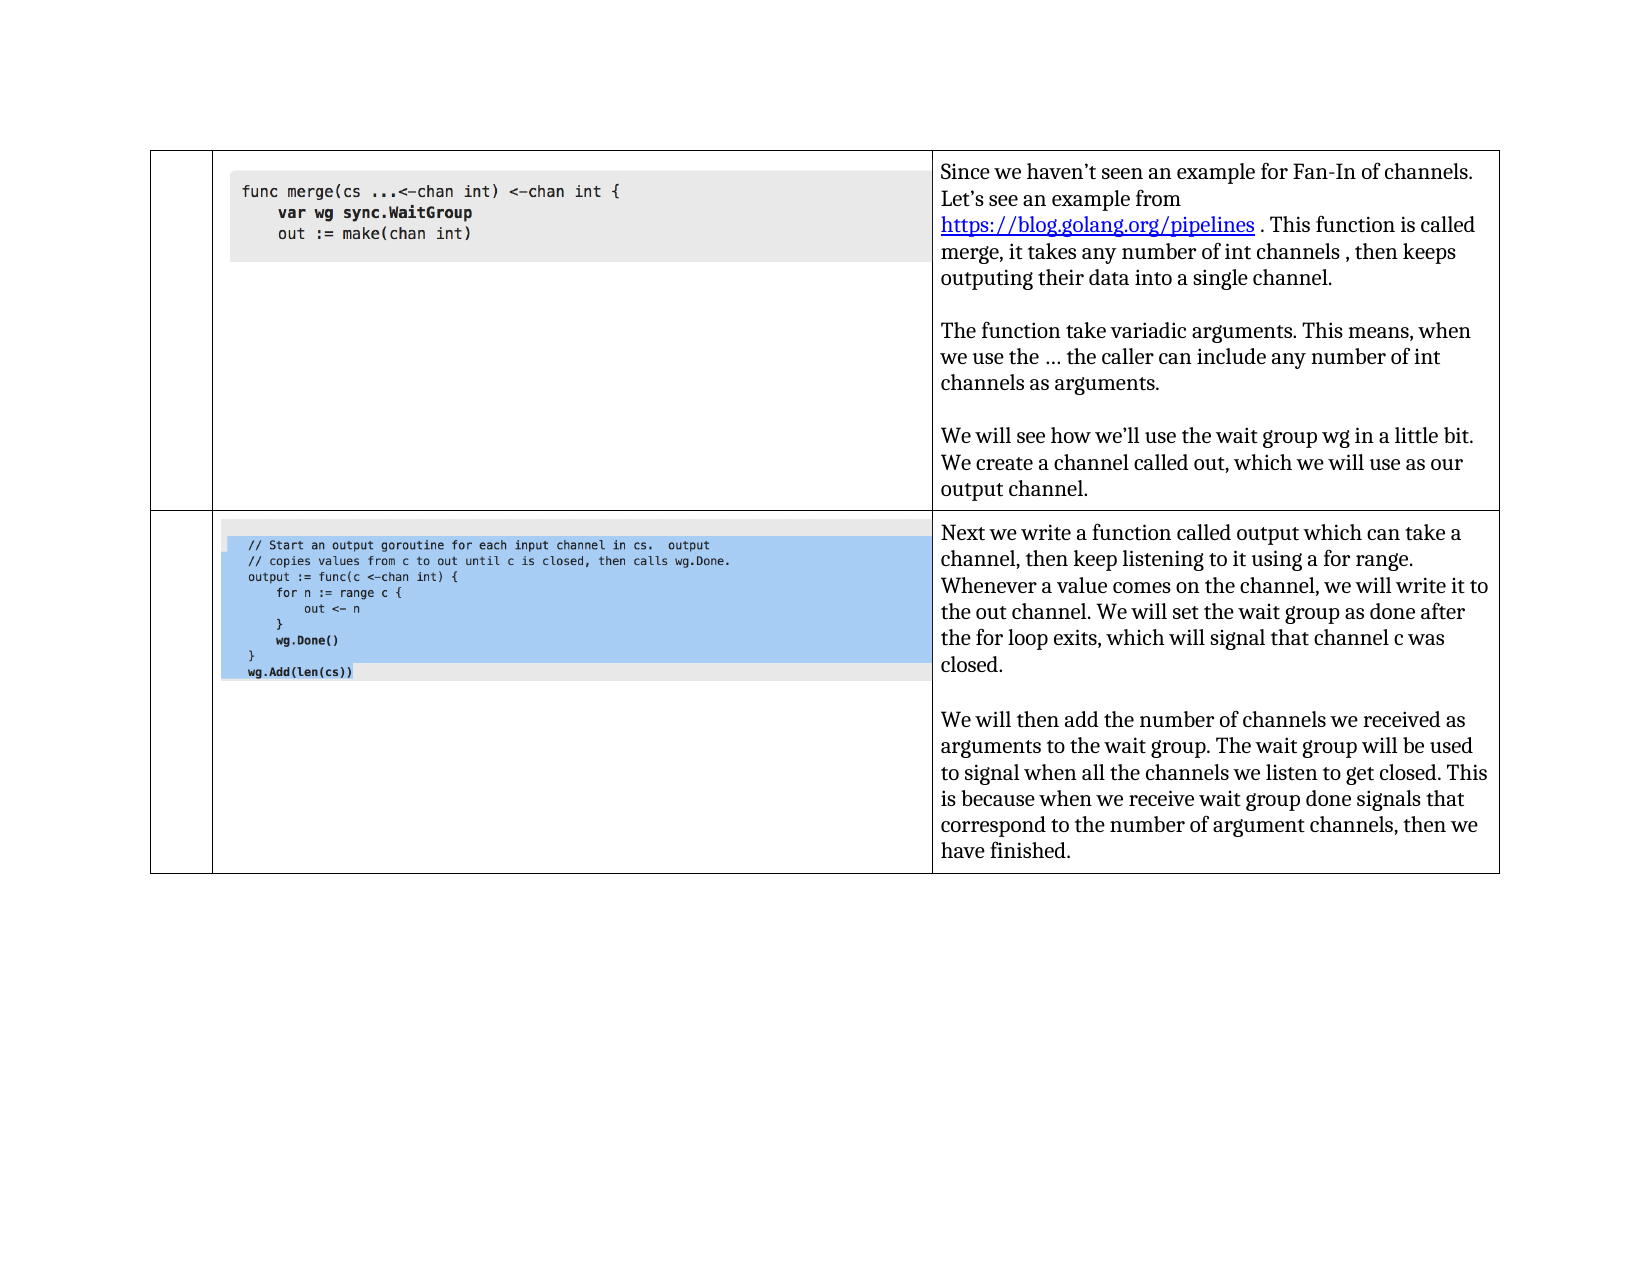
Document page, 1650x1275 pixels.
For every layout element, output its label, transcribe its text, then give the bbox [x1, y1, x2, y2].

table_cell [213, 511, 932, 873]
table_cell Since we haven’t seen an example for Fan-In of channels. Let’s see an example from https://blog.golang.org/pipelines . This function is called merge, it takes any number of int channels , then keeps outputing their data into a single channel. The function take variadic arguments. This means, when we use the … the caller can include any number of int channels as arguments. We will see how we’ll use the wait group wg in a little bit. We create a channel called out, which we will use as our output channel. [933, 151, 1499, 510]
picture [221, 519, 933, 681]
table_cell [151, 511, 212, 873]
table_cell [151, 151, 212, 510]
table_cell Next we write a function called output which can take a channel, then keep listening to it using a for range. Whenever a value comes on the channel, we will write it to the out channel. We will set the wait group as done after the for loop exits, which will signal that channel c was closed. We will then add the number of channels we received as arguments to the wait group. The wait group will be used to signal when all the channels we listen to get closed. This is because when we receive wait group done signals that correspond to the number of argument channels, then we have finished. [933, 511, 1499, 873]
picture [221, 159, 933, 262]
table_cell [213, 151, 932, 510]
